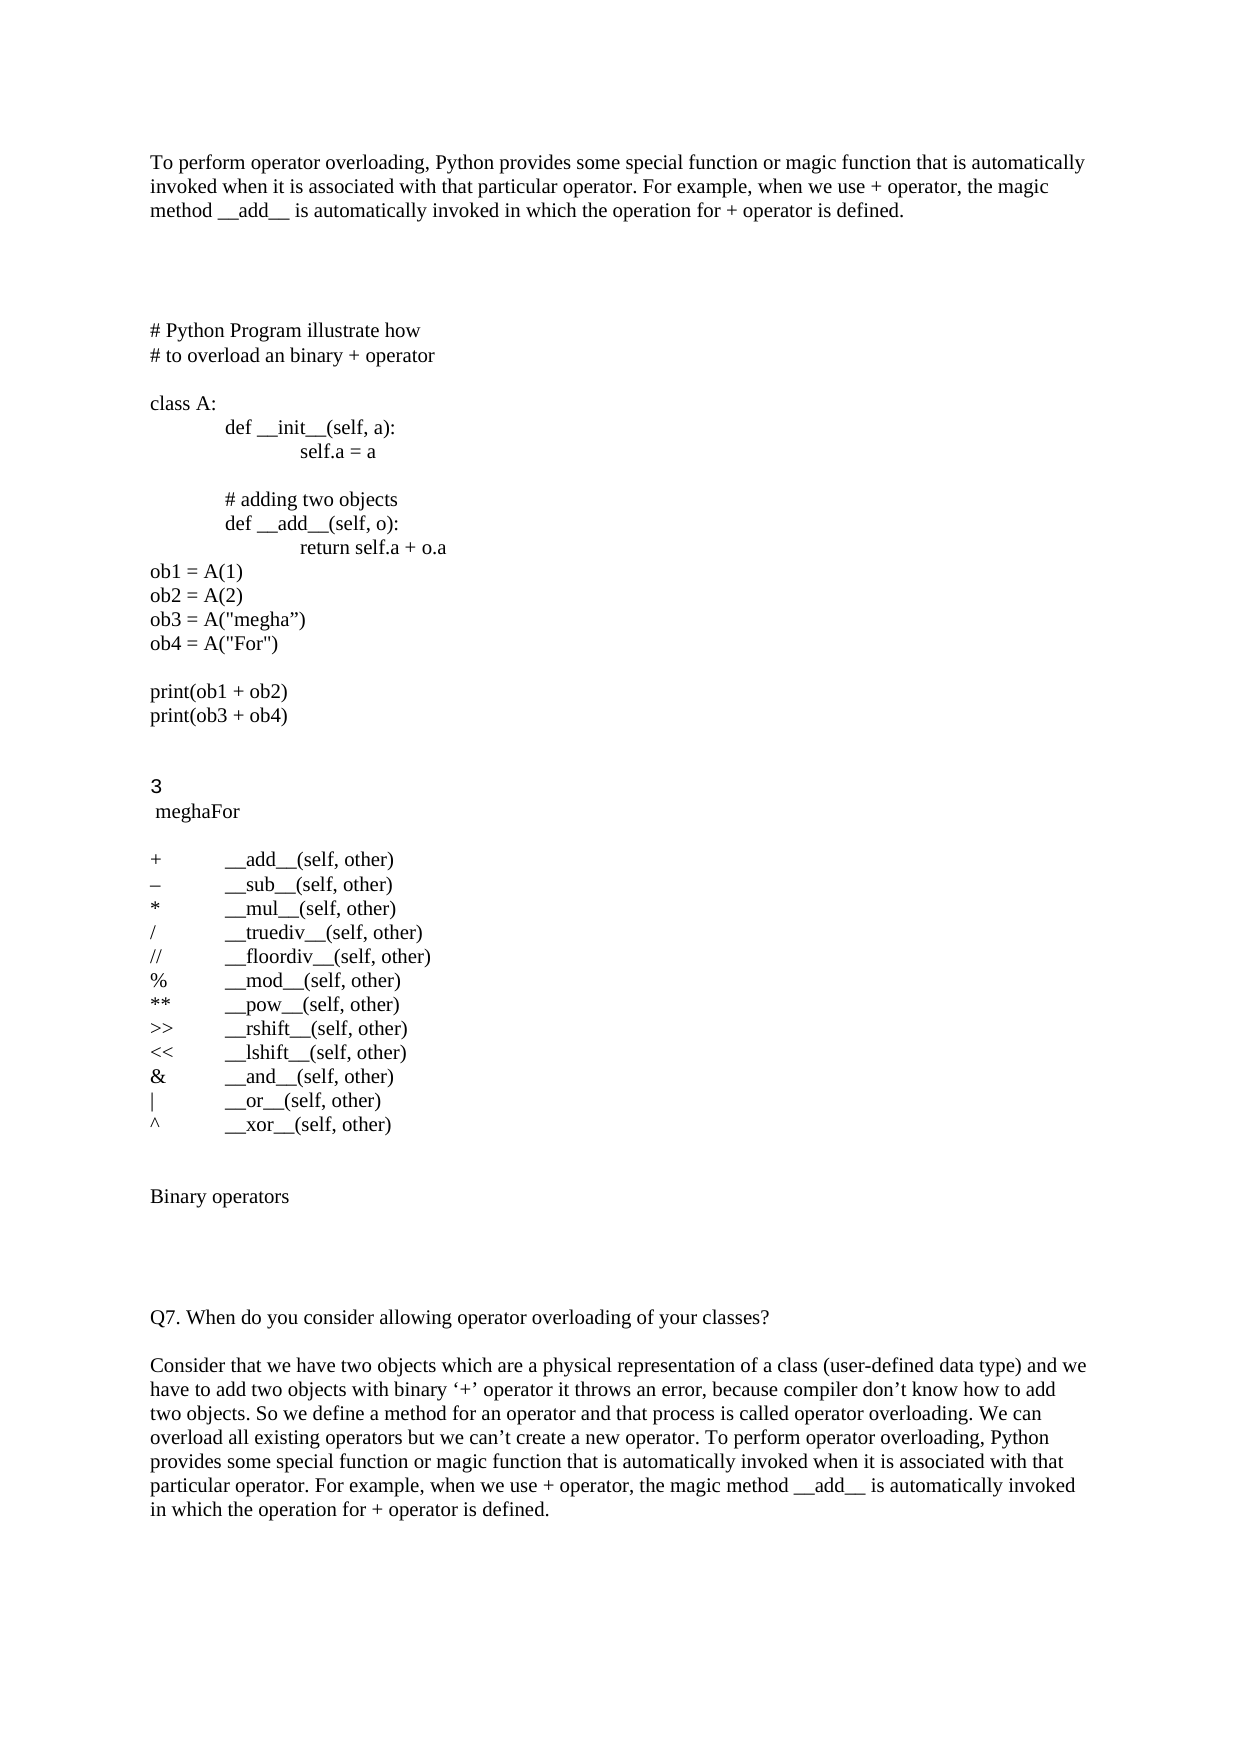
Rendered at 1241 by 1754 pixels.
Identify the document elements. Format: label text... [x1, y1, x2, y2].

text ob4 = A("For") [150, 631, 1090, 655]
text ob1 = A(1) [150, 559, 1090, 583]
text # adding two objects [150, 487, 1090, 511]
text 3 [150, 776, 1090, 799]
text – __sub__(self, other) [150, 871, 1090, 896]
text def __init__(self, a): [150, 415, 1090, 439]
text print(ob1 + ob2) [150, 679, 1090, 703]
text ob3 = A("megha”) [150, 607, 1090, 631]
text Binary operators [150, 1184, 1090, 1208]
text meghaFor [150, 799, 1090, 823]
text << __lshift__(self, other) [150, 1040, 1090, 1064]
text # to overload an binary + operator [150, 342, 1090, 367]
text self.a = a [150, 439, 1090, 463]
text * __mul__(self, other) [150, 896, 1090, 919]
text print(ob3 + ob4) [150, 703, 1090, 727]
text return self.a + o.a [150, 535, 1090, 559]
text + __add__(self, other) [150, 847, 1090, 871]
text # Python Program illustrate how [150, 318, 1090, 342]
text | __or__(self, other) [150, 1088, 1090, 1112]
text % __mod__(self, other) [150, 968, 1090, 992]
text ** __pow__(self, other) [150, 992, 1090, 1016]
text class A: [150, 391, 1090, 415]
text ob2 = A(2) [150, 583, 1090, 607]
text Consider that we have two objects which are a physical representation of a class (user-defined data type) and we have to add two objects with binary ‘+’ operator it throws an error, because compiler don’t know how to add two objects. So we define a method for an operator and that process is called operator overloading. We can overload all existing operators but we can’t create a new operator. To perform operator overloading, Python provides some special function or magic function that is automatically invoked when it is associated with that particular operator. For example, when we use + operator, the magic method __add__ is automatically invoked in which the operation for + operator is defined. [150, 1353, 1090, 1521]
text Q7. When do you consider allowing operator overloading of your classes? [150, 1304, 1090, 1329]
text // __floordiv__(self, other) [150, 944, 1090, 968]
text >> __rshift__(self, other) [150, 1016, 1090, 1040]
text / __truediv__(self, other) [150, 919, 1090, 944]
text ^ __xor__(self, other) [150, 1112, 1090, 1136]
text To perform operator overloading, Python provides some special function or magic function that is automatically invoked when it is associated with that particular operator. For example, when we use + operator, the magic method __add__ is automatically invoked in which the operation for + operator is defined. [150, 150, 1090, 222]
text def __add__(self, o): [150, 511, 1090, 535]
text & __and__(self, other) [150, 1064, 1090, 1088]
